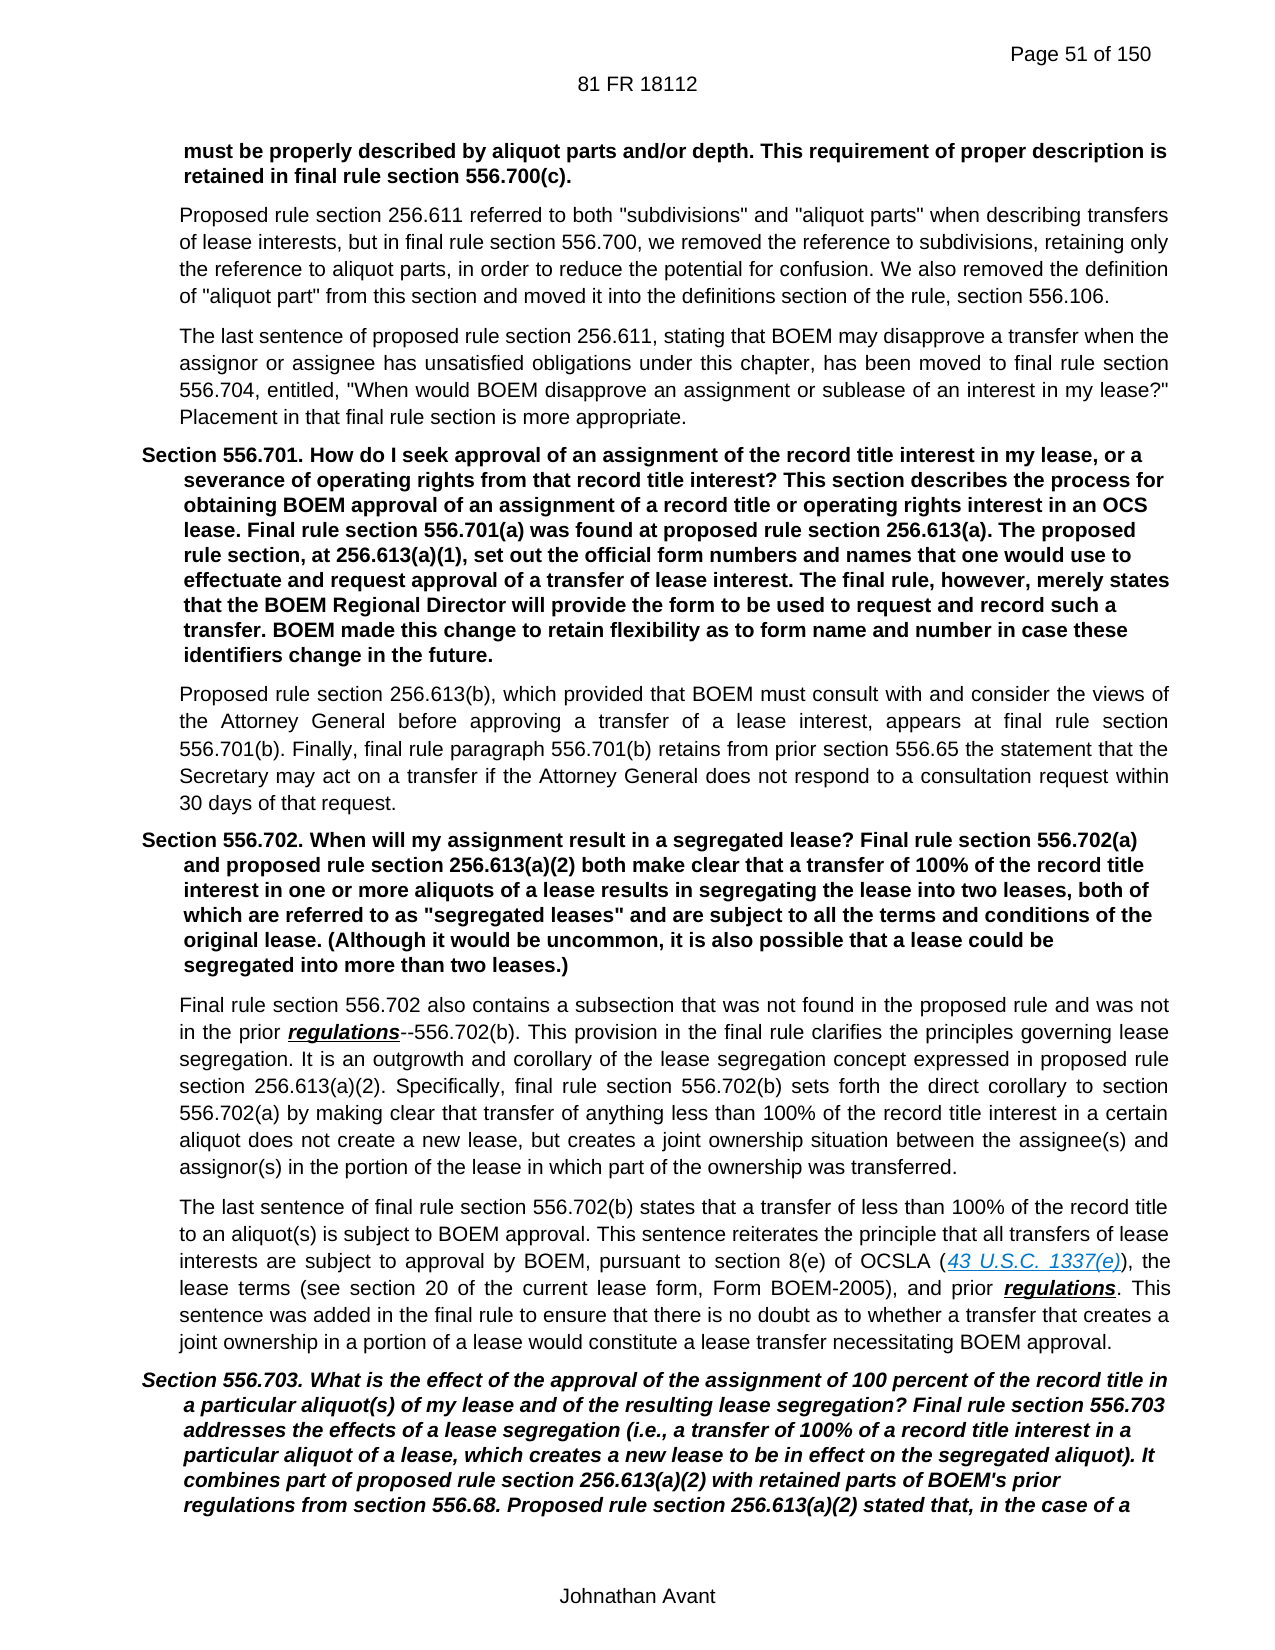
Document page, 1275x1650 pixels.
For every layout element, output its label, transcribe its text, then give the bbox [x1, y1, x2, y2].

text The last sentence of final rule section 556.702(b) states that a transfer of less than 100% of the record title to an aliquot(s) is subject to BOEM approval. This sentence reiterates the principle that all transfers of lease interests are subject to approval by BOEM, pursuant to section 8(e) of OCSLA (43 U.S.C. 1337(e)), the lease terms (see section 20 of the current lease form, Form BOEM-2005), and prior regulations. This sentence was added in the final rule to ensure that there is no doubt as to whether a transfer that creates a joint ownership in a portion of a lease would constitute a lease transfer necessitating BOEM approval. [179, 1192, 1171, 1354]
text The last sentence of proposed rule section 256.611, stating that BOEM may disapprove a transfer when the assignor or assignee has unsatisfied obligations under this chapter, has been moved to final rule section 556.704, entitled, "When would BOEM disapprove an assignment or sublease of an interest in my lease?" Placement in that final rule section is more appropriate. [179, 321, 1171, 429]
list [142, 137, 1171, 187]
text Proposed rule section 256.613(b), which provided that BOEM must consult with and consider the views of the Attorney General before approving a transfer of a lease interest, appears at final rule section 556.701(b). Finally, final rule paragraph 556.701(b) retains from prior section 556.65 the statement that the Secretary may act on a transfer if the Attorney General does not respond to a consultation request within 30 days of that request. [179, 679, 1171, 814]
list assignment result in a segregated lease? Final rule section 556.702(a) and proposed rule section 256.613(a)(2) both make clear that a transfer of 100% of the record title interest in one or more aliquots of a lease results in segregating the lease into two leases, both of which are referred to as "segregated leases" and are subject to all the terms and conditions of the original lease. (Although it would be uncommon, it is also possible that a lease could be segregated into more than two leases.) [142, 827, 1171, 977]
text Proposed rule section 256.611 referred to both "subdivisions" and "aliquot parts" when describing transfers of lease interests, but in final rule section 556.700, we removed the reference to subdivisions, retaining only the reference to aliquot parts, in order to reduce the potential for confusion. We also removed the definition of "aliquot part" from this section and moved it into the definitions section of the rule, section 556.106. [179, 200, 1171, 308]
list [142, 1367, 1171, 1517]
list approval of an assignment of the record title interest in my lease, or a severance of operating rights from that record title interest? This section describes the process for obtaining BOEM approval of an assignment of a record title or operating rights interest in an OCS lease. Final rule section 556.701(a) was found at proposed rule section 256.613(a). The proposed rule section, at 256.613(a)(1), set out the official form numbers and names that one would use to effectuate and request approval of a transfer of lease interest. The final rule, however, merely states that the BOEM Regional Director will provide the form to be used to request and record such a transfer. BOEM made this change to retain flexibility as to form name and number in case these identifiers change in the future. [142, 442, 1171, 667]
text Final rule section 556.702 also contains a subsection that was not found in the proposed rule and was not in the prior regulations--556.702(b). This provision in the final rule clarifies the principles governing lease segregation. It is an outgrowth and corollary of the lease segregation concept expressed in proposed rule section 256.613(a)(2). Specifically, final rule section 556.702(b) sets forth the direct corollary to section 556.702(a) by making clear that transfer of anything less than 100% of the record title interest in a certain aliquot does not create a new lease, but creates a joint ownership situation between the assignee(s) and assignor(s) in the portion of the lease in which part of the ownership was transferred. [179, 989, 1171, 1179]
